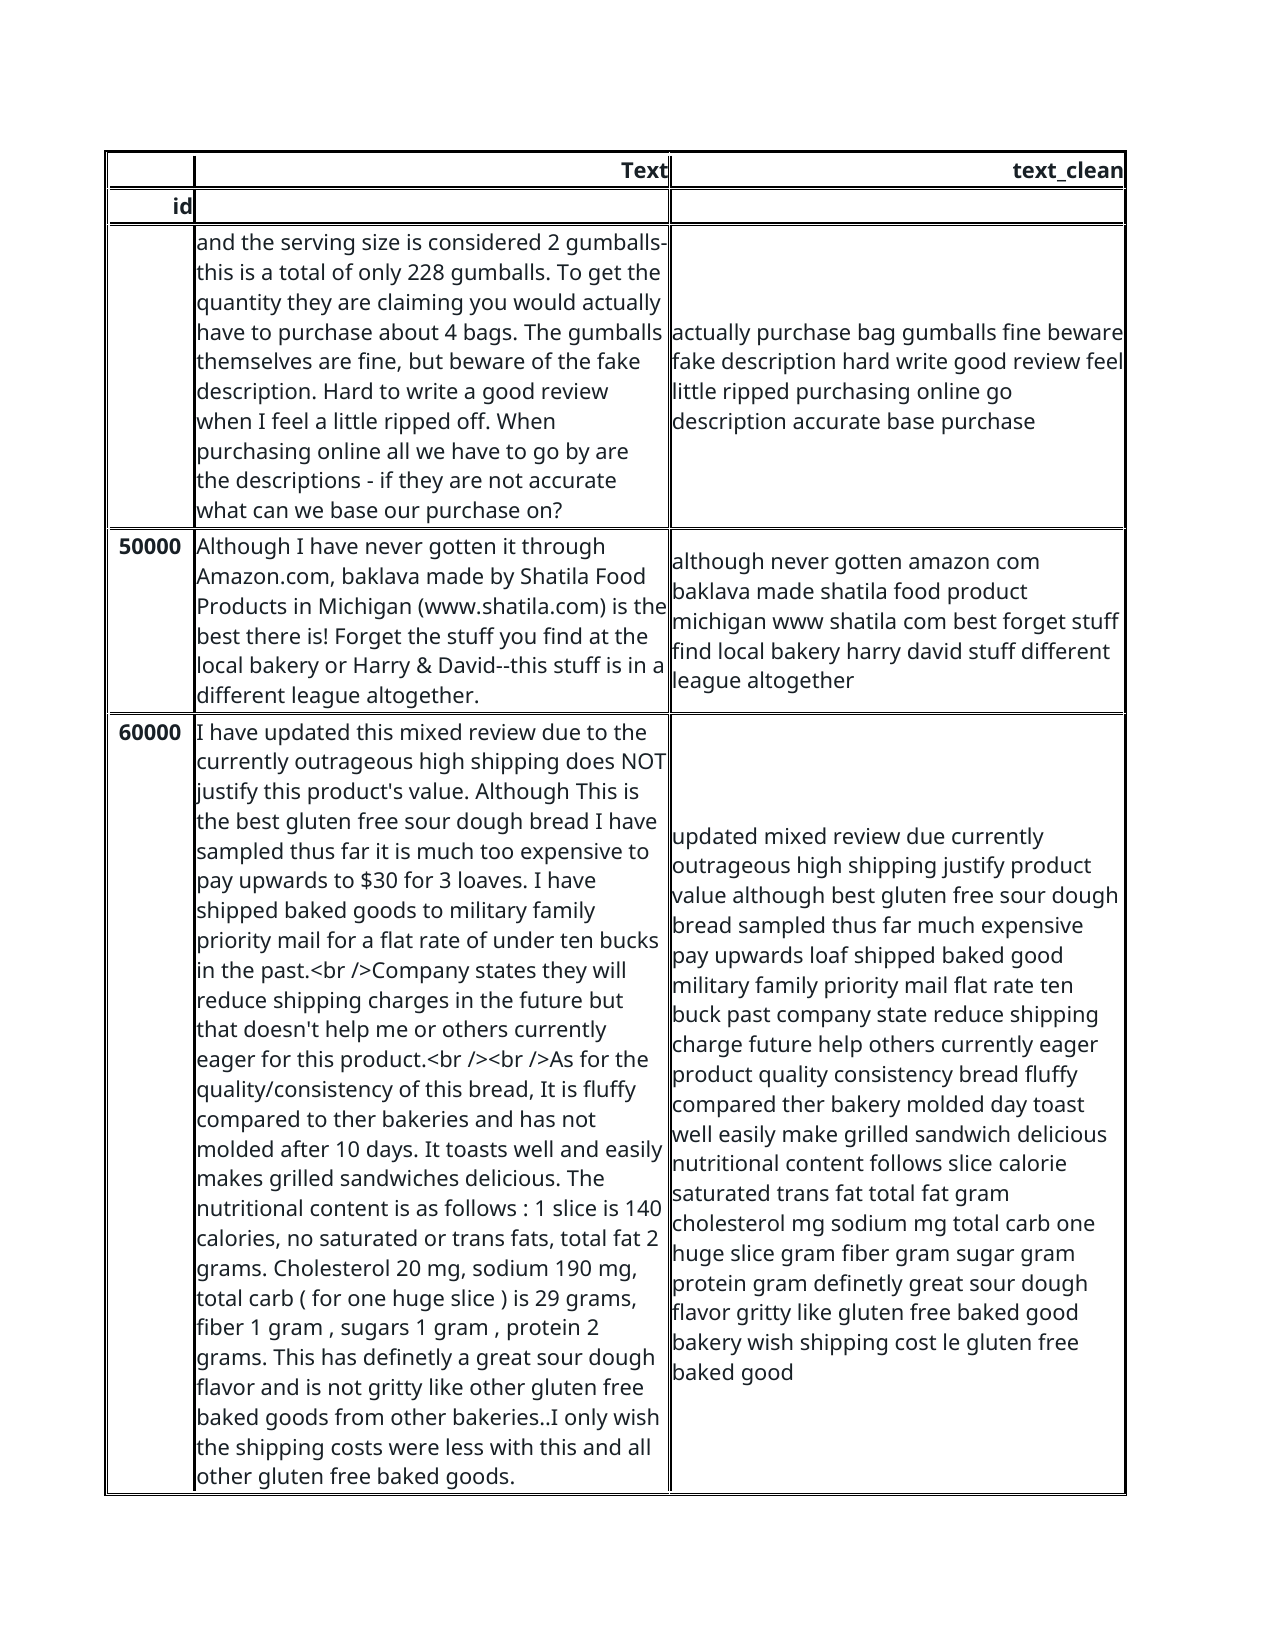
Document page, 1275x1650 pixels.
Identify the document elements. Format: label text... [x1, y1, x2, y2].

table_cell updated mixed review due currently outrageous high shipping justify product value although best gluten free sour dough bread sampled thus far much expensive pay upwards loaf shipped baked good military family priority mail flat rate ten buck past company state reduce shipping charge future help others currently eager product quality consistency bread fluffy compared ther bakery molded day toast well easily make grilled sandwich delicious nutritional content follows slice calorie saturated trans fat total fat gram cholesterol mg sodium mg total carb one huge slice gram fiber gram sugar gram protein gram definetly great sour dough flavor gritty like gluten free baked good bakery wish shipping cost le gluten free baked good [670, 712, 1126, 1493]
table_cell [672, 186, 1125, 222]
table_cell although never gotten amazon com baklava made shatila food product michigan www shatila com best forget stuff find local bakery harry david stuff different league altogether [670, 527, 1126, 712]
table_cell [672, 222, 1125, 527]
table_cell Although I have never gotten it through Amazon.com, baklava made by Shatila Food Products in Michigan (www.shatila.com) is the best there is! Forget the stuff you find at the local bakery or Harry & David--this stuff is in a different league altogether. [196, 530, 668, 712]
table_cell 60000 [106, 712, 194, 1493]
table_cell [196, 190, 668, 222]
table_header [108, 153, 194, 186]
table_cell id [108, 186, 193, 222]
table_header Text [194, 152, 670, 186]
table_header text_clean [670, 153, 1124, 186]
table_cell I have updated this mixed review due to the currently outrageous high shipping does NOT justify this product's value. Although This is the best gluten free sour dough bread I have sampled thus far it is much too expensive to pay upwards to $30 for 3 loaves. I have shipped baked goods to military family priority mail for a flat rate of under ten bucks in the past.<br />Company states they will reduce shipping charges in the future but that doesn't help me or others currently eager for this product.<br /><br />As for the quality/consistency of this bread, It is fluffy compared to ther bakeries and has not molded after 10 days. It toasts well and easily makes grilled sandwiches delicious. The nutritional content is as follows : 1 slice is 140 calories, no saturated or trans fats, total fat 2 grams. Cholesterol 20 mg, sodium 190 mg, total carb ( for one huge slice ) is 29 grams, fiber 1 gram , sugars 1 gram , protein 2 grams. This has definetly a great sour dough flavor and is not gritty like other gluten free baked goods from other bakeries..I only wish the shipping costs were less with this and all other gluten free baked goods. [194, 712, 670, 1493]
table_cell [196, 226, 668, 527]
table_cell 40000 [108, 222, 193, 527]
table_cell 50000 [106, 527, 194, 712]
